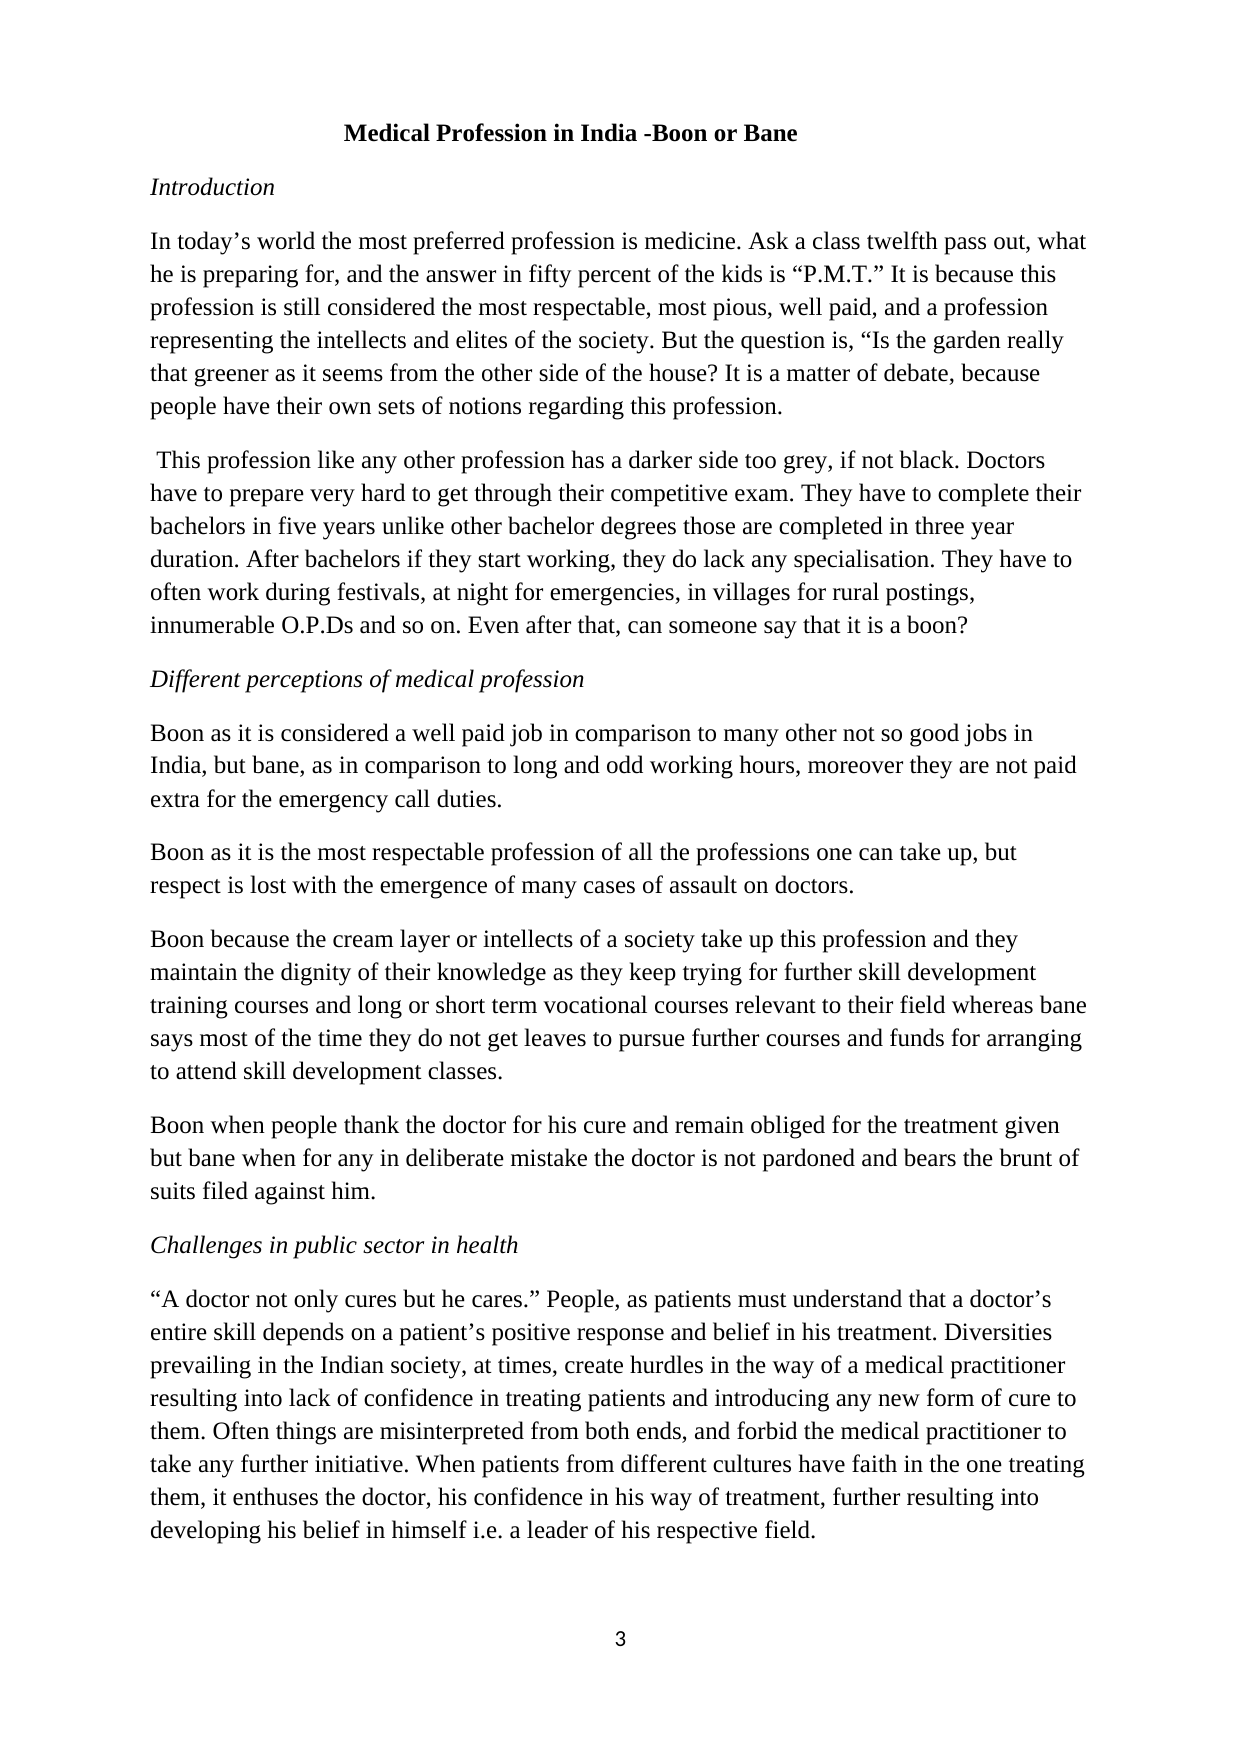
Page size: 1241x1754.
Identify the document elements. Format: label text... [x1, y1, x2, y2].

text This profession like any other profession has a darker side too grey, if not black. Doctors have to prepare very hard to get through their competitive exam. They have to complete their bachelors in five years unlike other bachelor degrees those are completed in three year duration. After bachelors if they start working, they do lack any specialisation. They have to often work during festivals, at night for emergencies, in villages for rural postings, innumerable O.P.Ds and so on. Even after that, can someone say that it is a boon? [150, 445, 1090, 639]
text Boon as it is considered a well paid job in comparison to many other not so good jobs in India, but bane, as in comparison to long and odd working hours, moreover they are not paid extra for the emergency call duties. [150, 718, 1090, 812]
text Different perceptions of medical profession [150, 664, 1090, 692]
text Medical Profession in India -Boon or Bane [150, 118, 1090, 147]
text In today’s world the most preferred profession is medicine. Ask a class twelfth pass out, what he is preparing for, and the answer in fifty percent of the kids is “P.M.T.” It is because this profession is still considered the most respectable, most pious, well paid, and a profession representing the intellects and elites of the society. But the question is, “Is the garden really that greener as it seems from the other side of the house? It is a matter of debate, because people have their own sets of notions regarding this profession. [150, 226, 1090, 420]
text Introduction [150, 172, 1090, 201]
text “A doctor not only cures but he cares.” People, as patients must understand that a doctor’s entire skill depends on a patient’s positive response and belief in his treatment. Diversities prevailing in the Indian society, at times, create hurdles in the way of a medical practitioner resulting into lack of confidence in treating patients and introducing any new form of cure to them. Often things are misinterpreted from both ends, and forbid the medical practitioner to take any further initiative. When patients from different cultures have faith in the one treating them, it enthuses the doctor, his confidence in his way of treatment, further resulting into developing his belief in himself i.e. a leader of his respective field. [150, 1284, 1090, 1544]
text Boon as it is the most respectable profession of all the professions one can take up, but respect is lost with the emergence of many cases of assault on doctors. [150, 837, 1090, 899]
text Boon because the cream layer or intellects of a society take up this profession and they maintain the dignity of their knowledge as they keep trying for further skill development training courses and long or short term vocational courses relevant to their field whereas bane says most of the time they do not get leaves to pursue further courses and funds for arranging to attend skill development classes. [150, 924, 1090, 1085]
text Boon when people thank the doctor for his cure and remain obliged for the treatment given but bane when for any in deliberate mistake the doctor is not pardoned and bears the brunt of suits filed against him. [150, 1110, 1090, 1205]
text Challenges in public sector in health [150, 1230, 1090, 1259]
